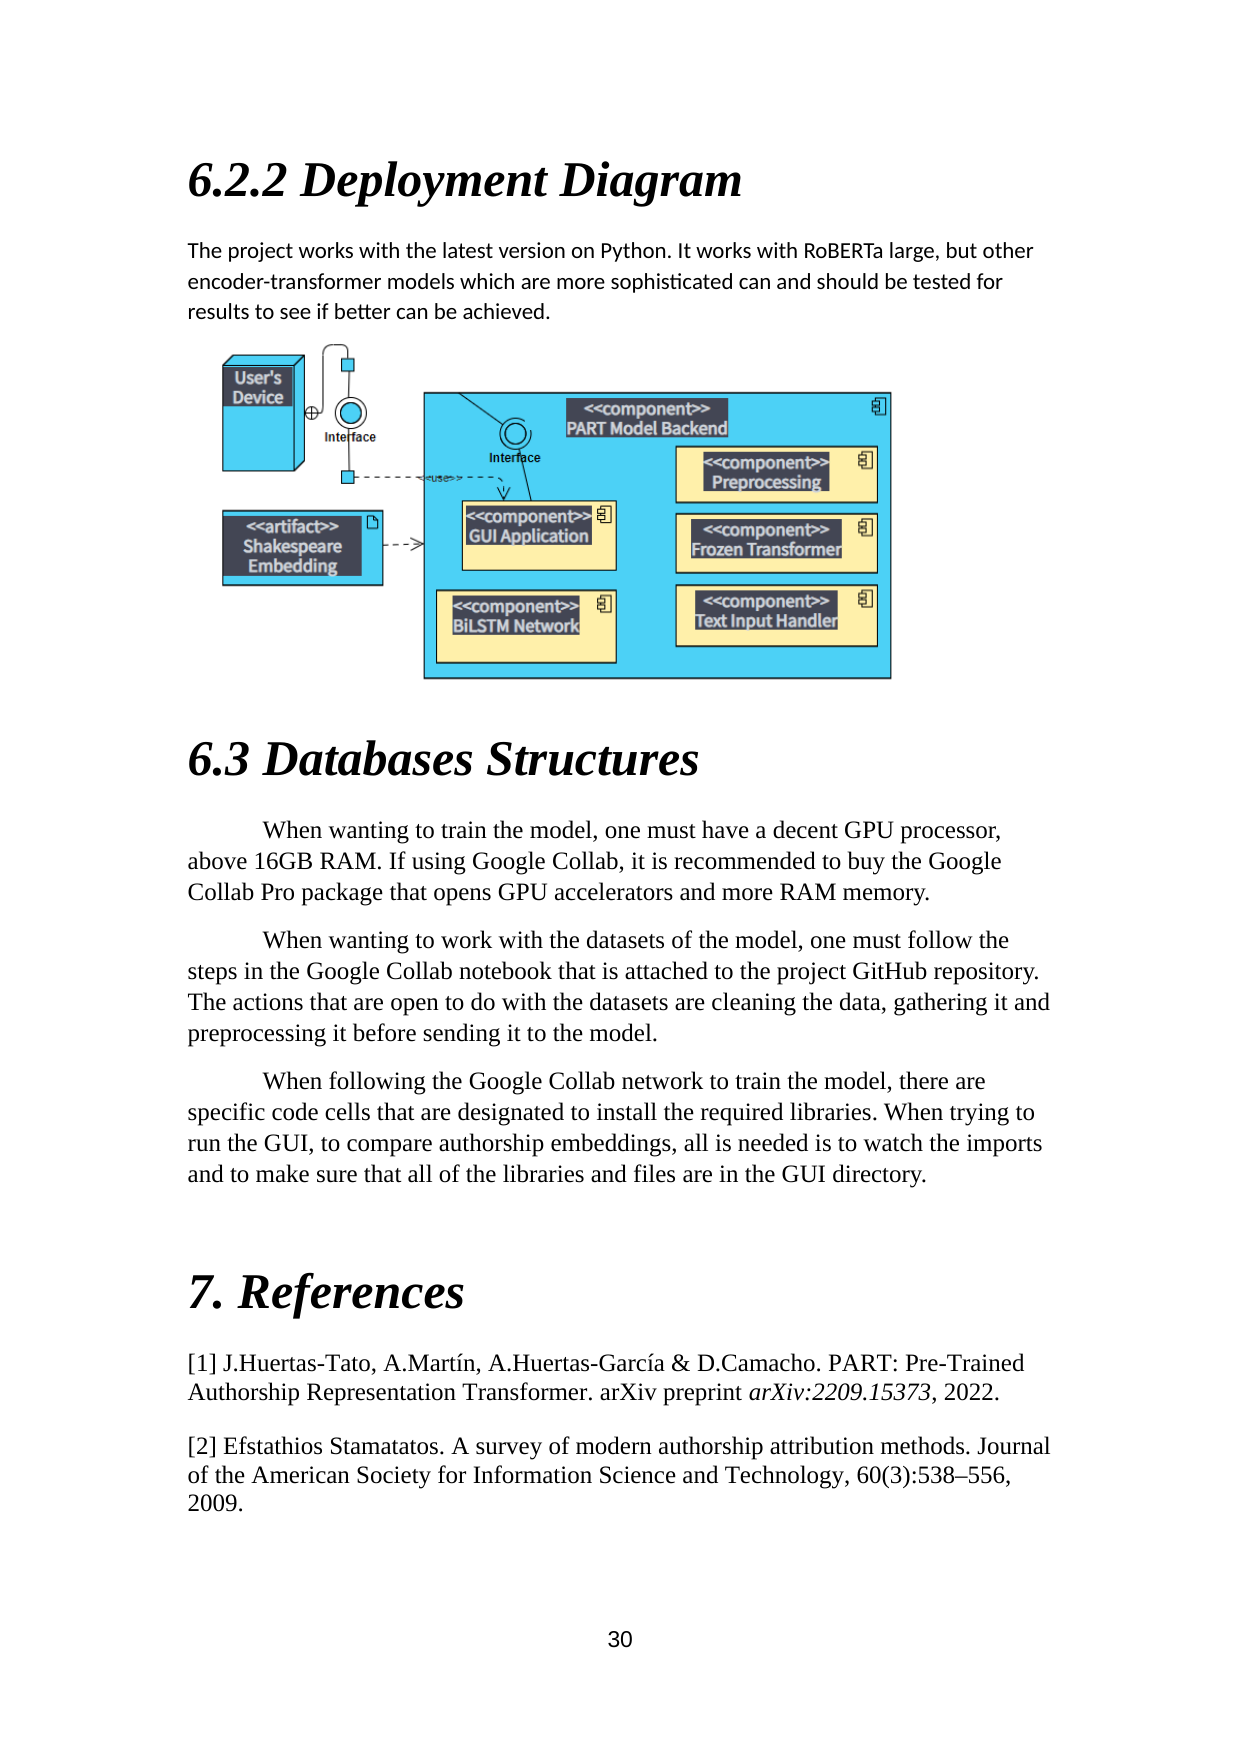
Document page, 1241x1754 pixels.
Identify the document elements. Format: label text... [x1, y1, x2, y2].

text [2] Efstathios Stamatatos. A survey of modern authorship attribution methods. Journal of the American Society for Information Science and Technology, 60(3):538–556, 2009. [187, 1431, 1053, 1517]
text When wanting to train the model, one must have a decent GPU processor, above 16GB RAM. If using Google Collab, it is recommended to buy the Google Collab Pro package that opens GPU accelerators and more RAM memory. [187, 815, 1053, 906]
picture [212, 336, 911, 700]
subtitle 6.2.2 Deployment Diagram [187, 150, 1053, 207]
text [1] J.Huertas-Tato, A.Martín, A.Huertas-García & D.Camacho. PART: Pre-Trained Authorship Representation Transformer. arXiv preprint arXiv:2209.15373, 2022. [187, 1348, 1053, 1406]
subtitle 6.3 Databases Structures [187, 728, 1053, 786]
text The project works with the latest version on Python. It works with RoBERTa large, but other encoder-transformer models which are more sophisticated can and should be tested for results to see if better can be achieved. [187, 237, 1053, 325]
text When wanting to work with the datasets of the model, one must follow the steps in the Google Collab notebook that is attached to the project GitHub repository. The actions that are open to do with the datasets are cleaning the data, gathering it and preprocessing it before sending it to the model. [187, 925, 1053, 1047]
text When following the Google Collab network to train the model, there are specific code cells that are designated to install the required libraries. When trying to run the GUI, to compare authorship embeddings, all is needed is to watch the imports and to make sure that all of the libraries and files are in the GUI directory. [187, 1066, 1053, 1188]
subtitle 7. References [187, 1262, 1053, 1319]
